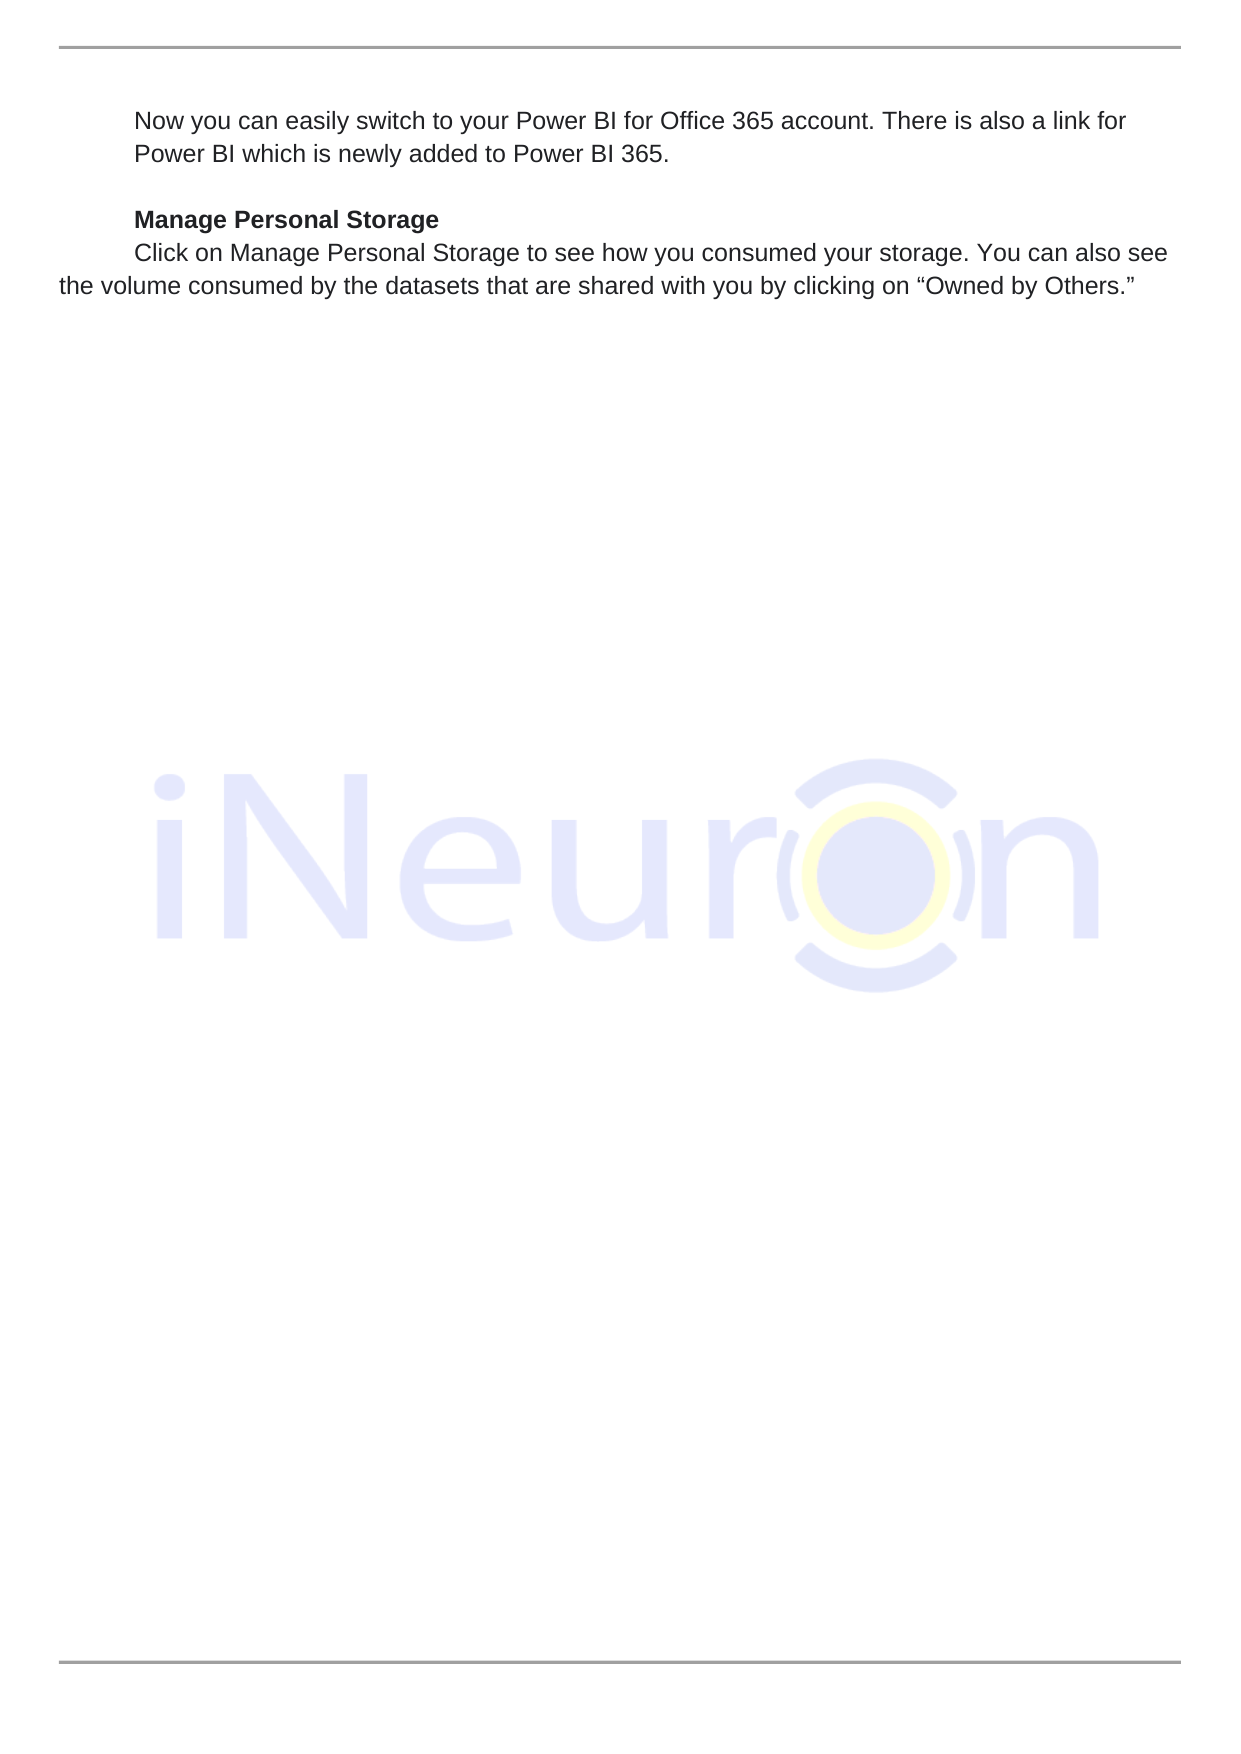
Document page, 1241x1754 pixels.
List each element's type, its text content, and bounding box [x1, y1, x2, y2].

text Click on Manage Personal Storage to see how you consumed your storage. You can also see the volume consumed by the datasets that are shared with you by clicking on “Owned by Others.” [59, 238, 1181, 300]
text Manage Personal Storage [59, 205, 1181, 234]
text Now you can easily switch to your Power BI for Office 365 account. There is also a link for Power BI which is newly added to Power BI 365. [134, 106, 1181, 168]
